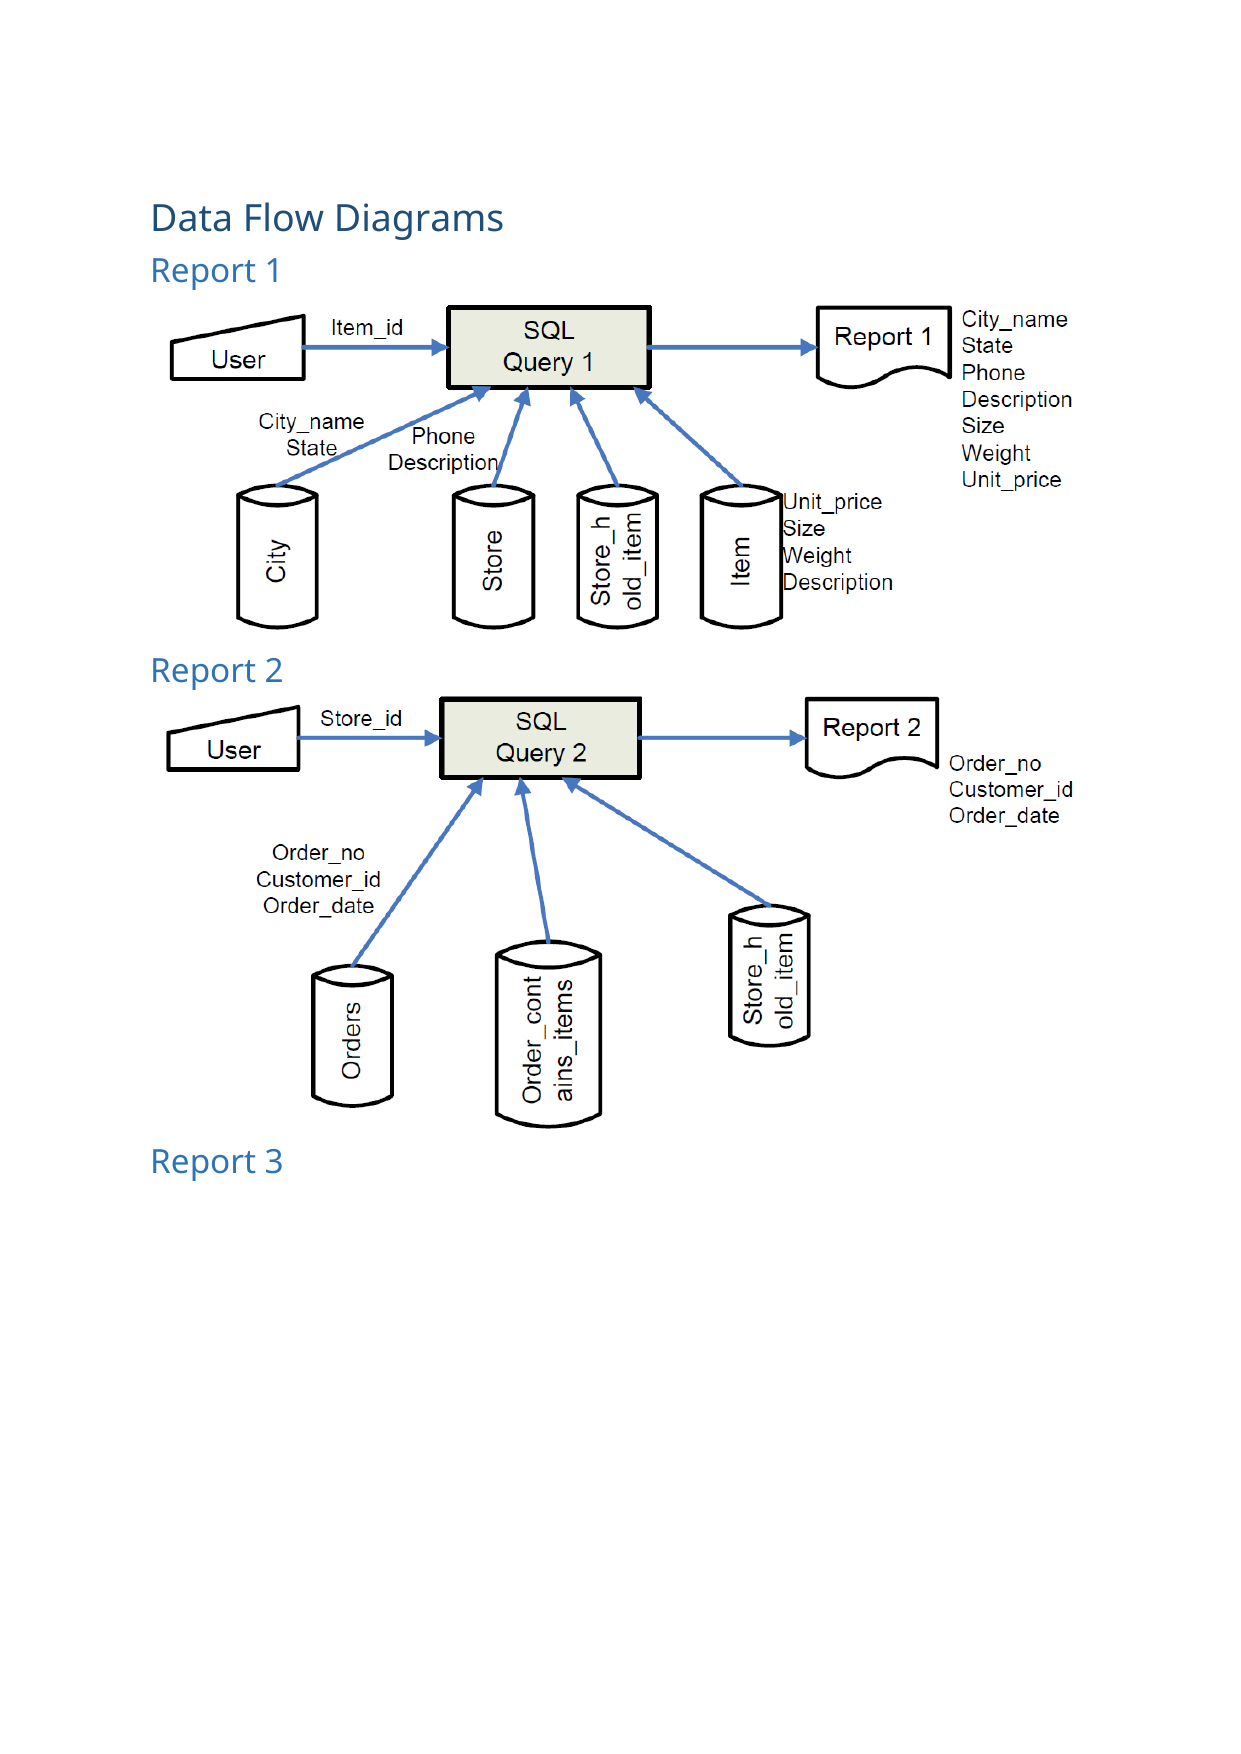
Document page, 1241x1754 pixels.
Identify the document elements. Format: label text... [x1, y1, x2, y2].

subtitle Report 1 [150, 247, 1090, 292]
subtitle Report 2 [150, 647, 1090, 692]
text Report 3 [150, 1138, 1090, 1183]
picture [150, 292, 1090, 643]
subtitle Data Flow Diagrams [150, 192, 1090, 243]
picture [150, 692, 1090, 1138]
